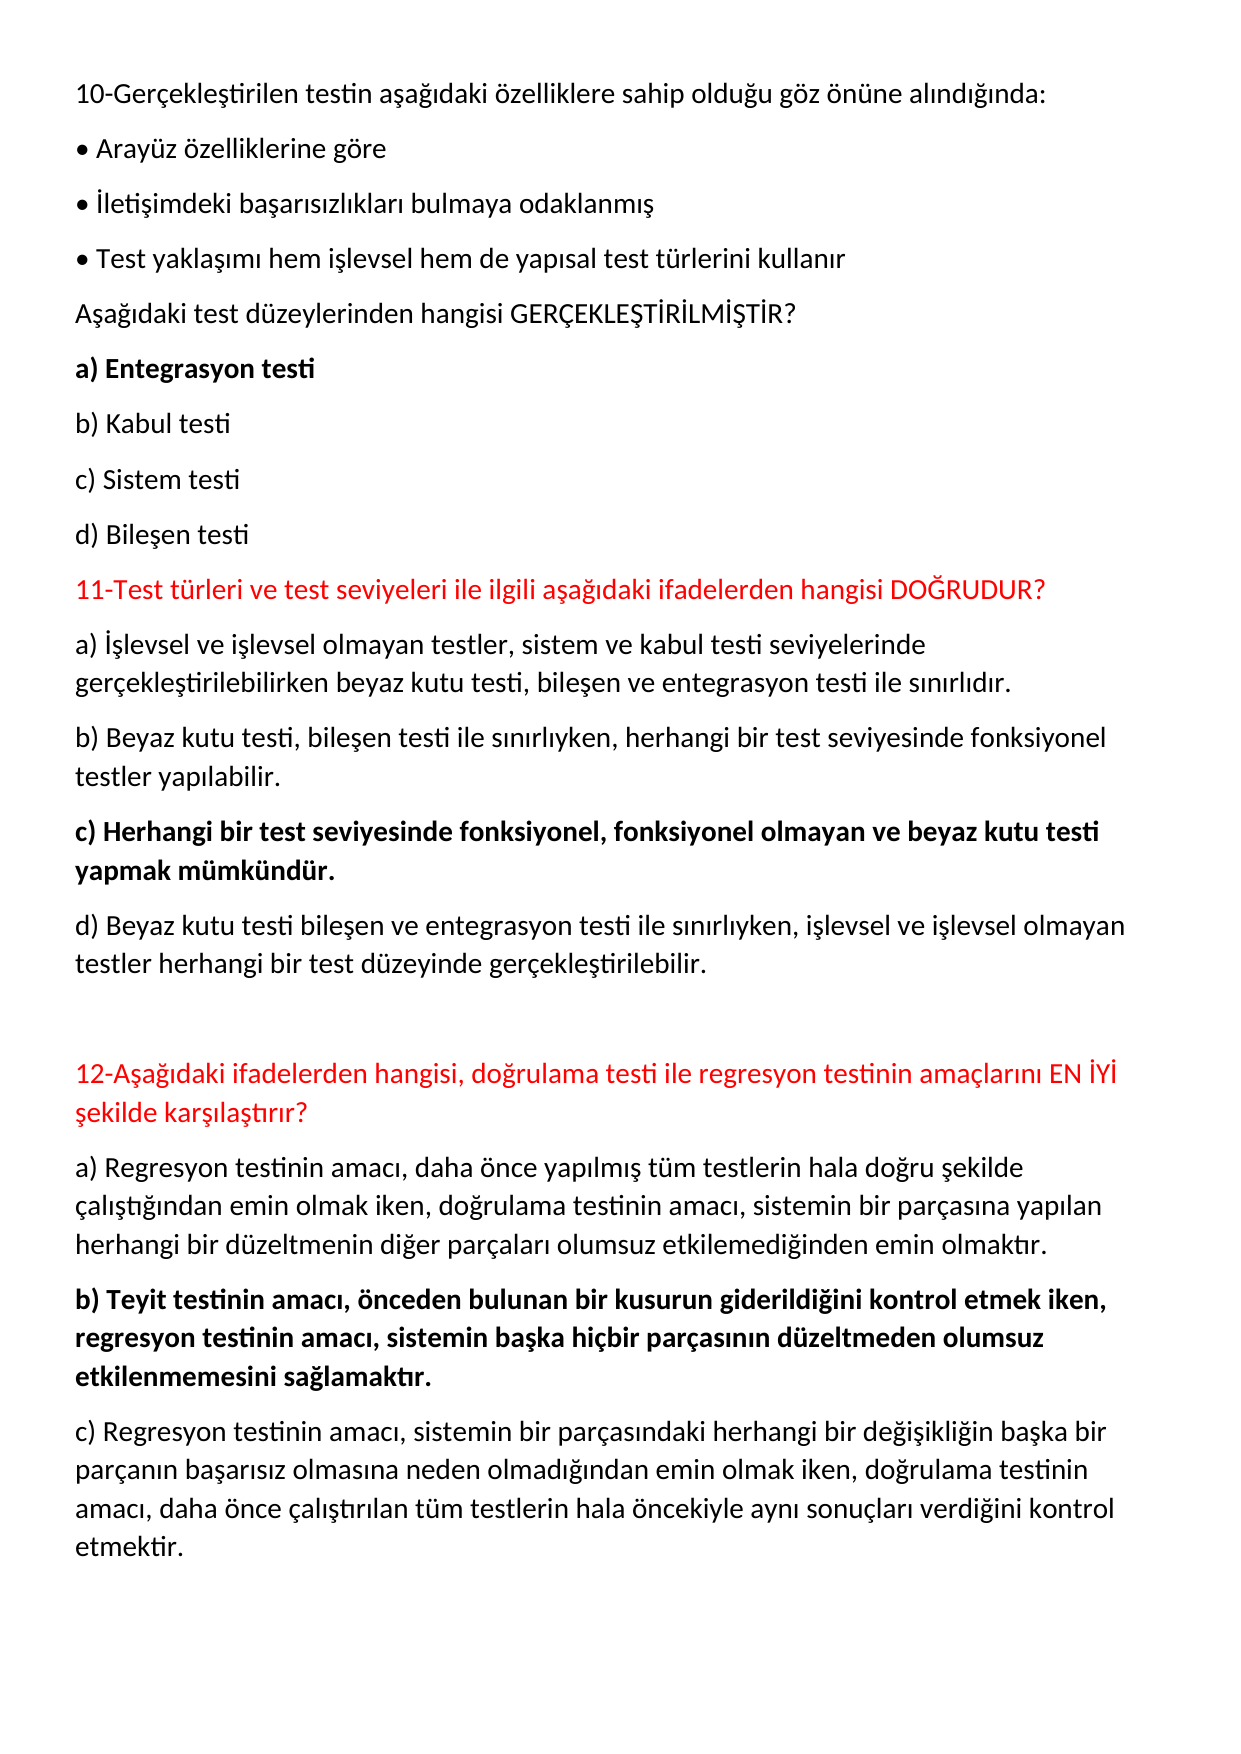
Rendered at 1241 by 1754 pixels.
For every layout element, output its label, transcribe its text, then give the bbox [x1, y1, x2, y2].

text • İletişimdeki başarısızlıkları bulmaya odaklanmış [75, 185, 1165, 221]
text a) İşlevsel ve işlevsel olmayan testler, sistem ve kabul testi seviyelerinde gerçekleştirilebilirken beyaz kutu testi, bileşen ve entegrasyon testi ile sınırlıdır. [75, 626, 1165, 700]
text c) Regresyon testinin amacı, sistemin bir parçasındaki herhangi bir değişikliğin başka bir parçanın başarısız olmasına neden olmadığından emin olmak iken, doğrulama testinin amacı, daha önce çalıştırılan tüm testlerin hala öncekiyle aynı sonuçları verdiğini kontrol etmektir. [75, 1413, 1165, 1564]
text Aşağıdaki test düzeylerinden hangisi GERÇEKLEŞTİRİLMİŞTİR? [75, 295, 1165, 331]
text 10-Gerçekleştirilen testin aşağıdaki özelliklere sahip olduğu göz önüne alındığında: [75, 75, 1165, 111]
text • Test yaklaşımı hem işlevsel hem de yapısal test türlerini kullanır [75, 240, 1165, 276]
text a) Regresyon testinin amacı, daha önce yapılmış tüm testlerin hala doğru şekilde çalıştığından emin olmak iken, doğrulama testinin amacı, sistemin bir parçasına yapılan herhangi bir düzeltmenin diğer parçaları olumsuz etkilemediğinden emin olmaktır. [75, 1149, 1165, 1261]
text b) Kabul testi [75, 406, 1165, 441]
text 11-Test türleri ve test seviyeleri ile ilgili aşağıdaki ifadelerden hangisi DOĞRUDUR? [75, 571, 1165, 607]
text c) Herhangi bir test seviyesinde fonksiyonel, fonksiyonel olmayan ve beyaz kutu testi yapmak mümkündür. [75, 813, 1165, 887]
text b) Beyaz kutu testi, bileşen testi ile sınırlıyken, herhangi bir test seviyesinde fonksiyonel testler yapılabilir. [75, 719, 1165, 794]
text b) Teyit testinin amacı, önceden bulunan bir kusurun giderildiğini kontrol etmek iken, regresyon testinin amacı, sistemin başka hiçbir parçasının düzeltmeden olumsuz etkilenmemesini sağlamaktır. [75, 1281, 1165, 1393]
text c) Sistem testi [75, 461, 1165, 496]
text d) Beyaz kutu testi bileşen ve entegrasyon testi ile sınırlıyken, işlevsel ve işlevsel olmayan testler herhangi bir test düzeyinde gerçekleştirilebilir. [75, 907, 1165, 981]
text • Arayüz özelliklerine göre [75, 130, 1165, 166]
text a) Entegrasyon testi [75, 351, 1165, 386]
text d) Bileşen testi [75, 516, 1165, 551]
text 12-Aşağıdaki ifadelerden hangisi, doğrulama testi ile regresyon testinin amaçlarını EN İYİ şekilde karşılaştırır? [75, 1055, 1165, 1129]
